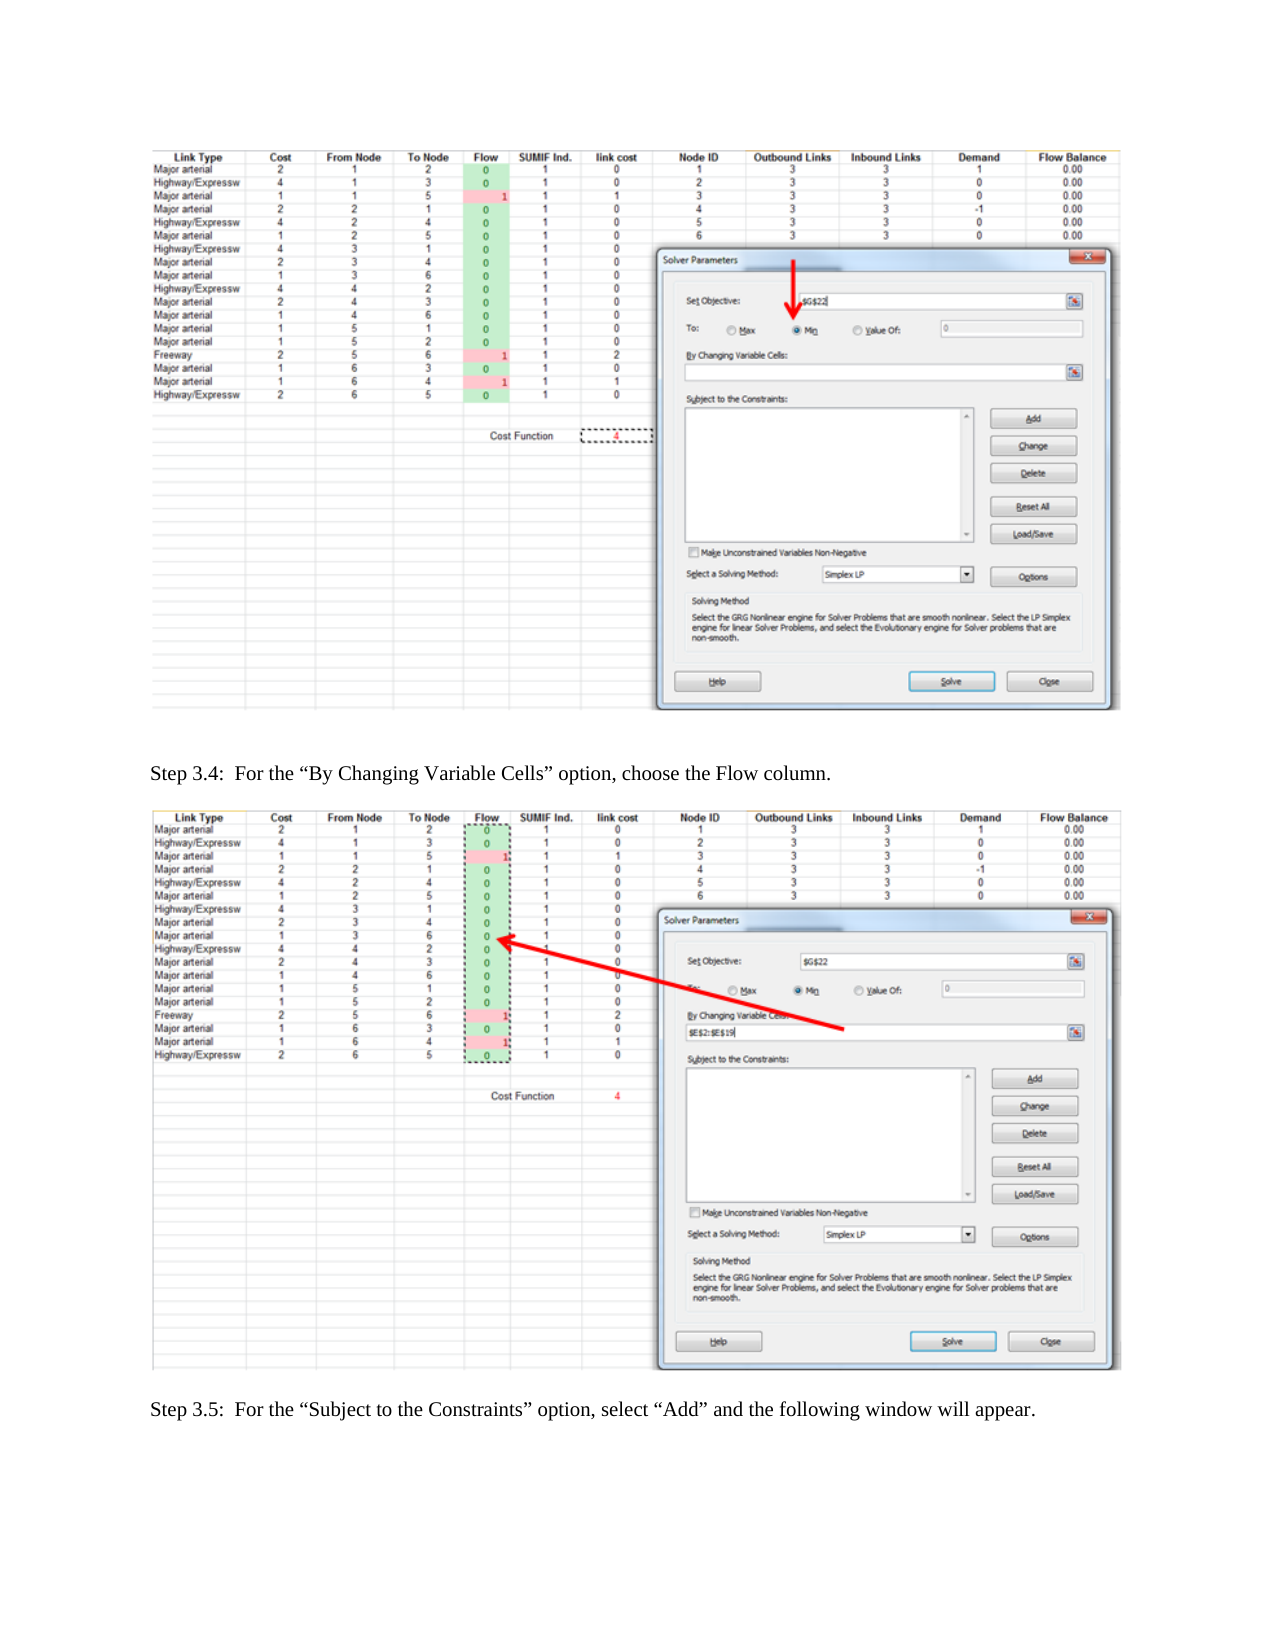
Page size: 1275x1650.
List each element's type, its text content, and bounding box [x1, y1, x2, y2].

text Step 3.4: For the “By Changing Variable Cells” option, choose the Flow column. [150, 761, 1125, 785]
picture [150, 808, 1124, 1373]
text Step 3.5: For the “Subject to the Constraints” option, select “Add” and the following window will appear. [150, 1397, 1125, 1421]
picture [150, 150, 1122, 713]
